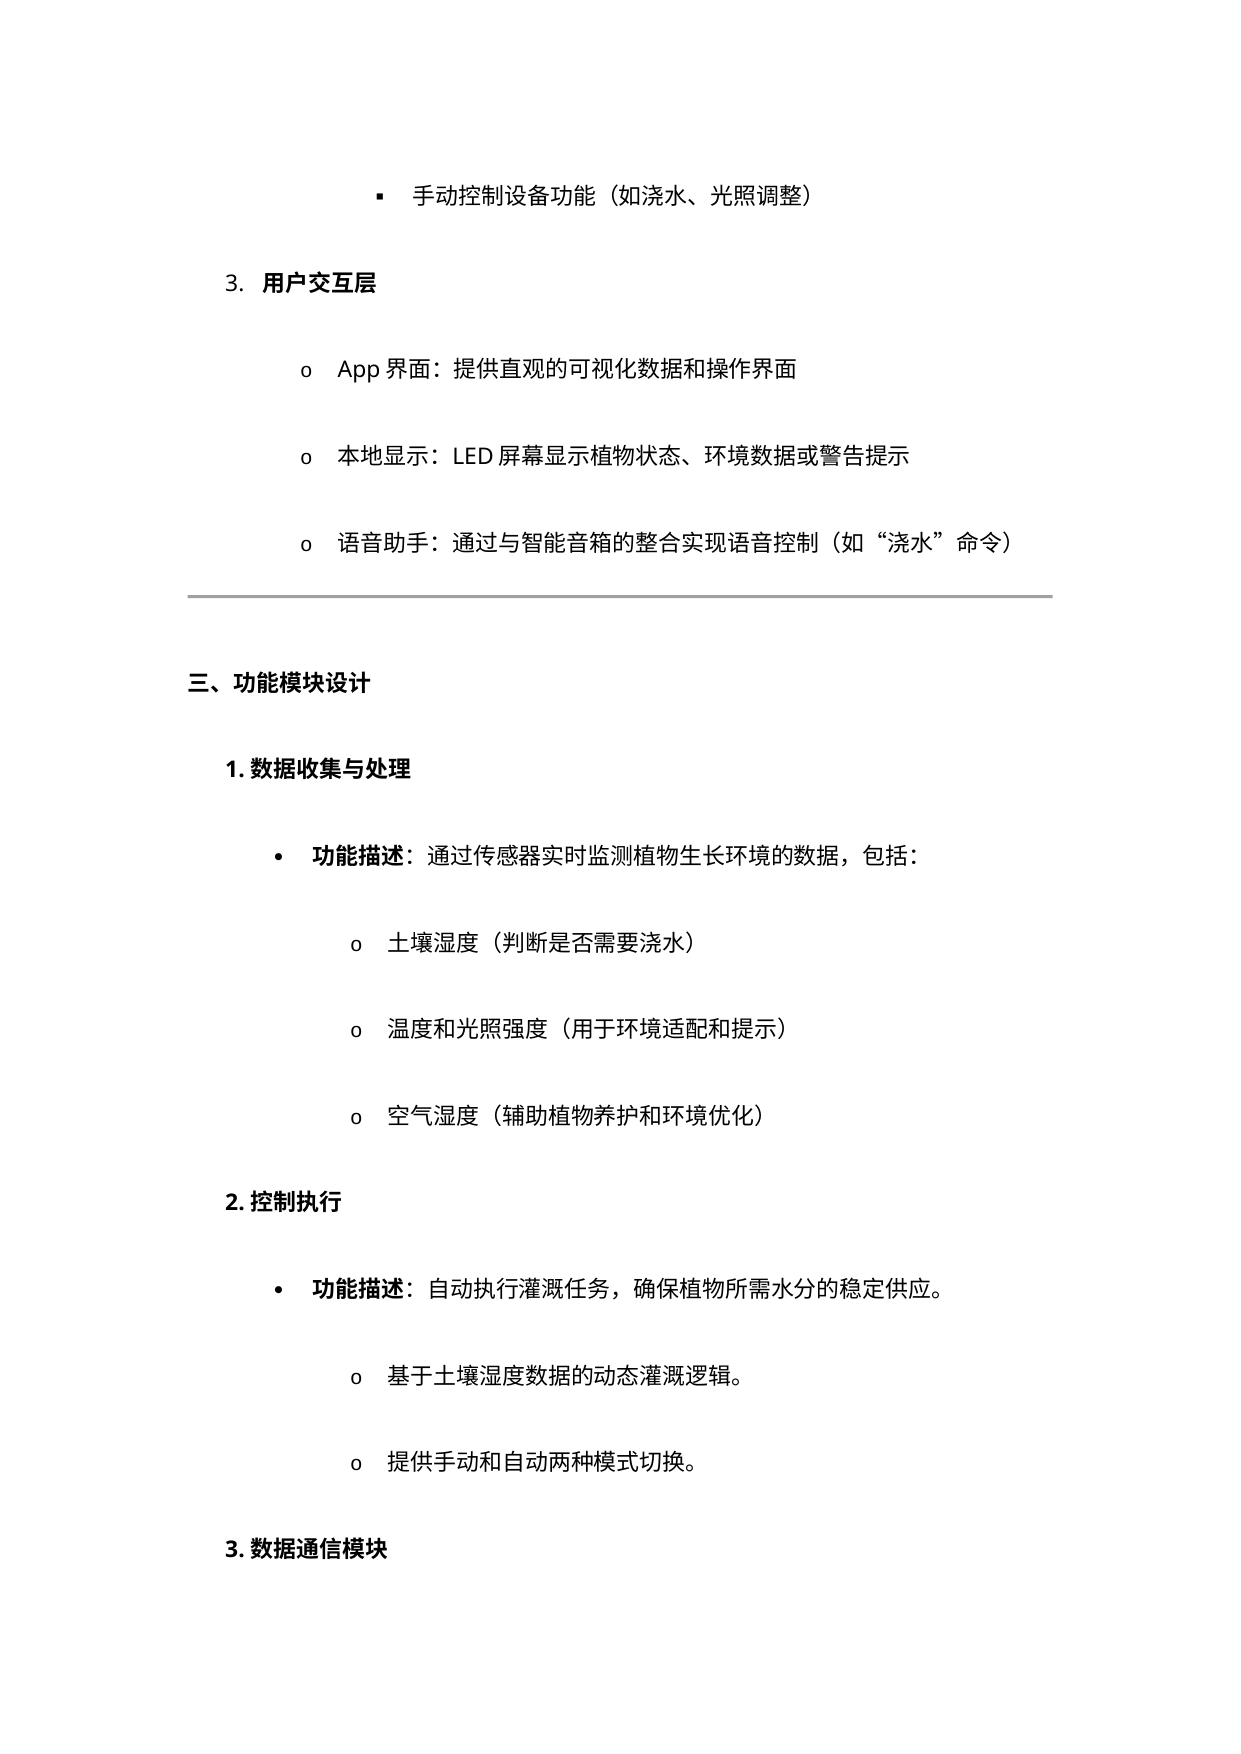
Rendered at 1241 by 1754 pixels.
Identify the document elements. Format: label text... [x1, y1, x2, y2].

text 三、功能模块设计 [187, 649, 1053, 714]
list 功能描述：通过传感器实时监测植物生长环境的数据，包括： [275, 822, 1053, 887]
list 本地显示：LED屏幕显示植物状态、环境数据或警告提示 [300, 422, 1053, 487]
text 1. 数据收集与处理 [187, 736, 1053, 801]
list 空气湿度（辅助植物养护和环境优化） [350, 1082, 1053, 1147]
list 提供手动和自动两种模式切换。 [350, 1428, 1053, 1493]
text 2. 控制执行 [187, 1168, 1053, 1233]
list 温度和光照强度（用于环境适配和提示） [350, 995, 1053, 1060]
list 用户交互层 [225, 248, 1053, 313]
text 3. 数据通信模块 [187, 1515, 1053, 1580]
list 语音助手：通过与智能音箱的整合实现语音控制（如“浇水”命令） [300, 508, 1053, 573]
list App界面：提供直观的可视化数据和操作界面 [300, 335, 1053, 400]
list 土壤湿度（判断是否需要浇水） [350, 909, 1053, 974]
list 功能描述：自动执行灌溉任务，确保植物所需水分的稳定供应。 [275, 1255, 1053, 1320]
list 手动控制设备功能（如浇水、光照调整） [375, 162, 1053, 227]
list 基于土壤湿度数据的动态灌溉逻辑。 [350, 1342, 1053, 1407]
